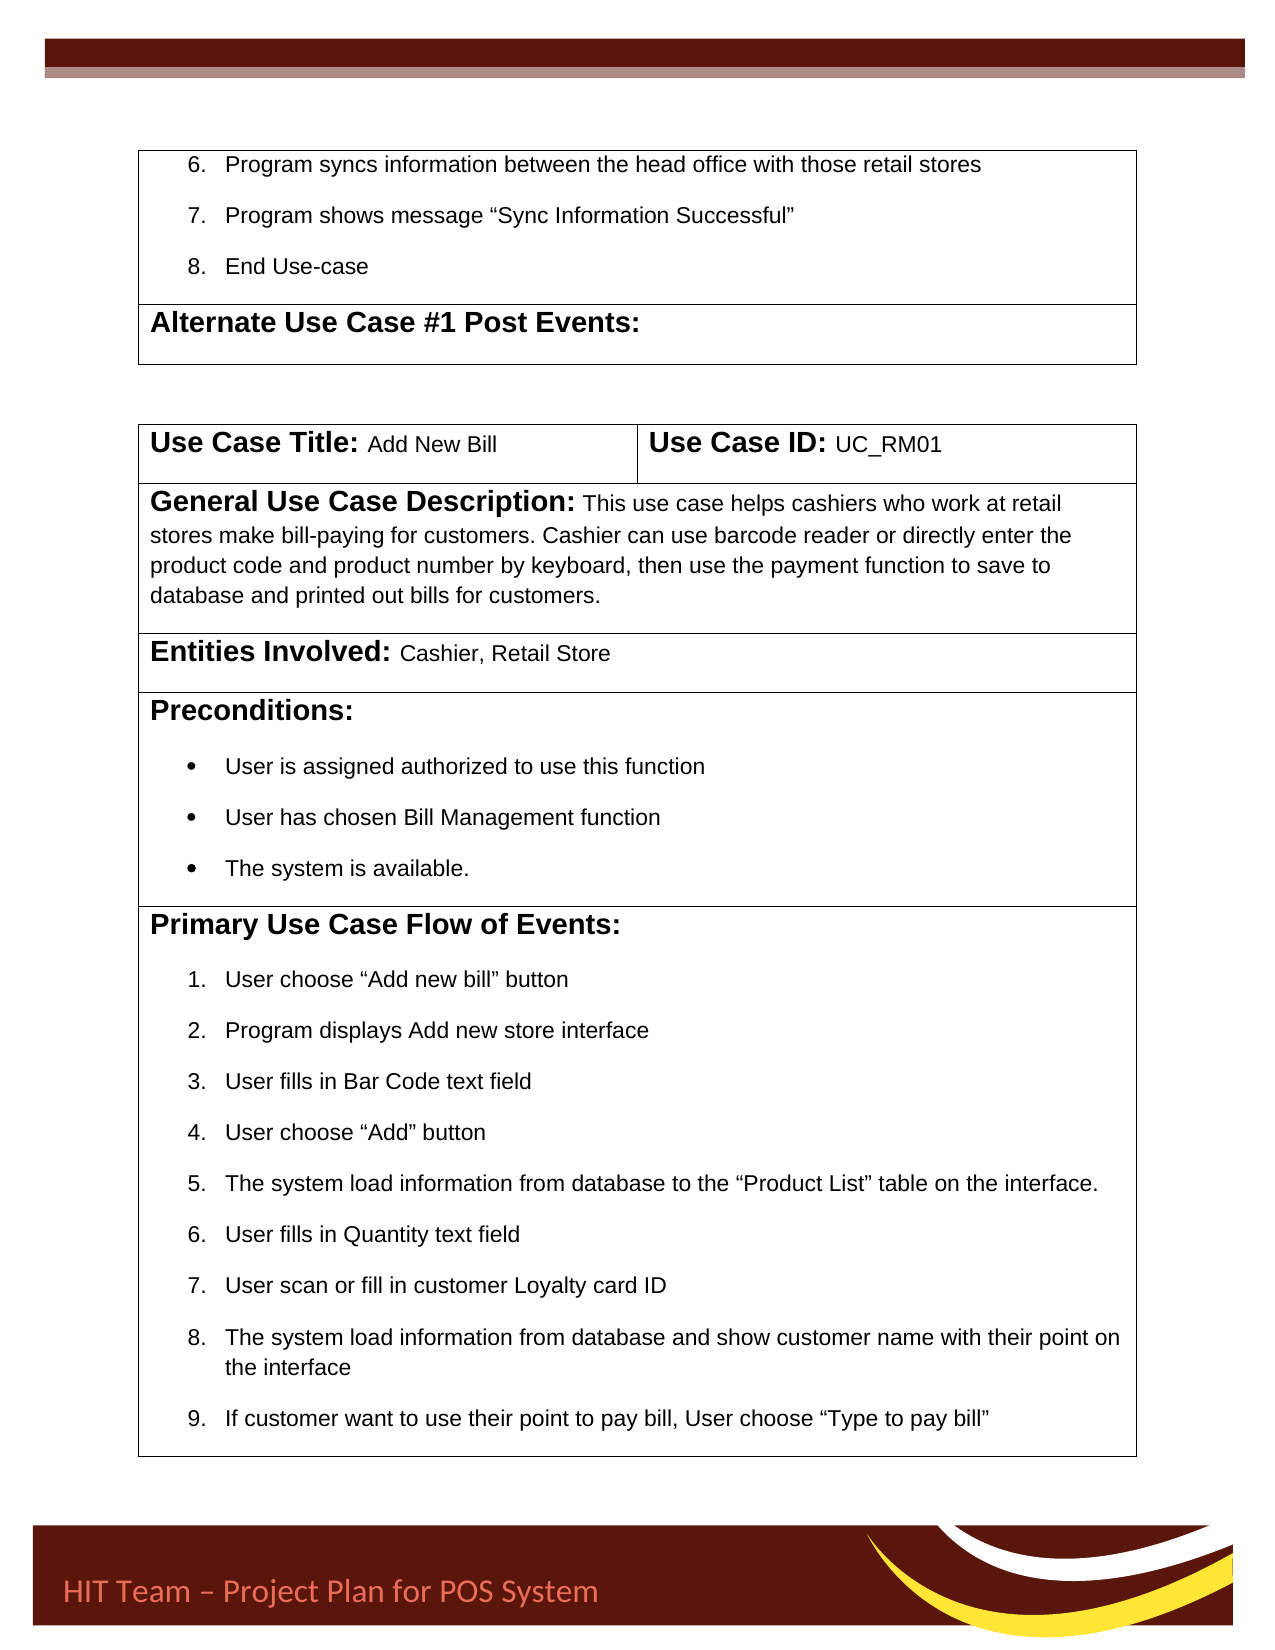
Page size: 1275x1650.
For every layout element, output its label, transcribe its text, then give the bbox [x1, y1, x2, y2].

table_cell Entities Involved: Cashier, Retail Store [139, 634, 1136, 692]
table_cell General Use Case Description: This use case helps cashiers who work at retail stores make bill-paying for customers. Cashier can use barcode reader or directly enter the product code and product number by keyboard, then use the payment function to save to database and printed out bills for customers. [139, 484, 1136, 633]
table_cell Alternate Use Case #1 Post Events: [139, 305, 1136, 363]
table_header Use Case Title: Add New Bill [139, 425, 637, 483]
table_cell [139, 151, 1136, 304]
table_header Use Case ID: UC_RM01 [638, 425, 1136, 483]
table_cell Preconditions: User is assigned authorized to use this function User has chosen Bill Management function The system is available. [139, 693, 1136, 906]
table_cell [139, 907, 1136, 1456]
